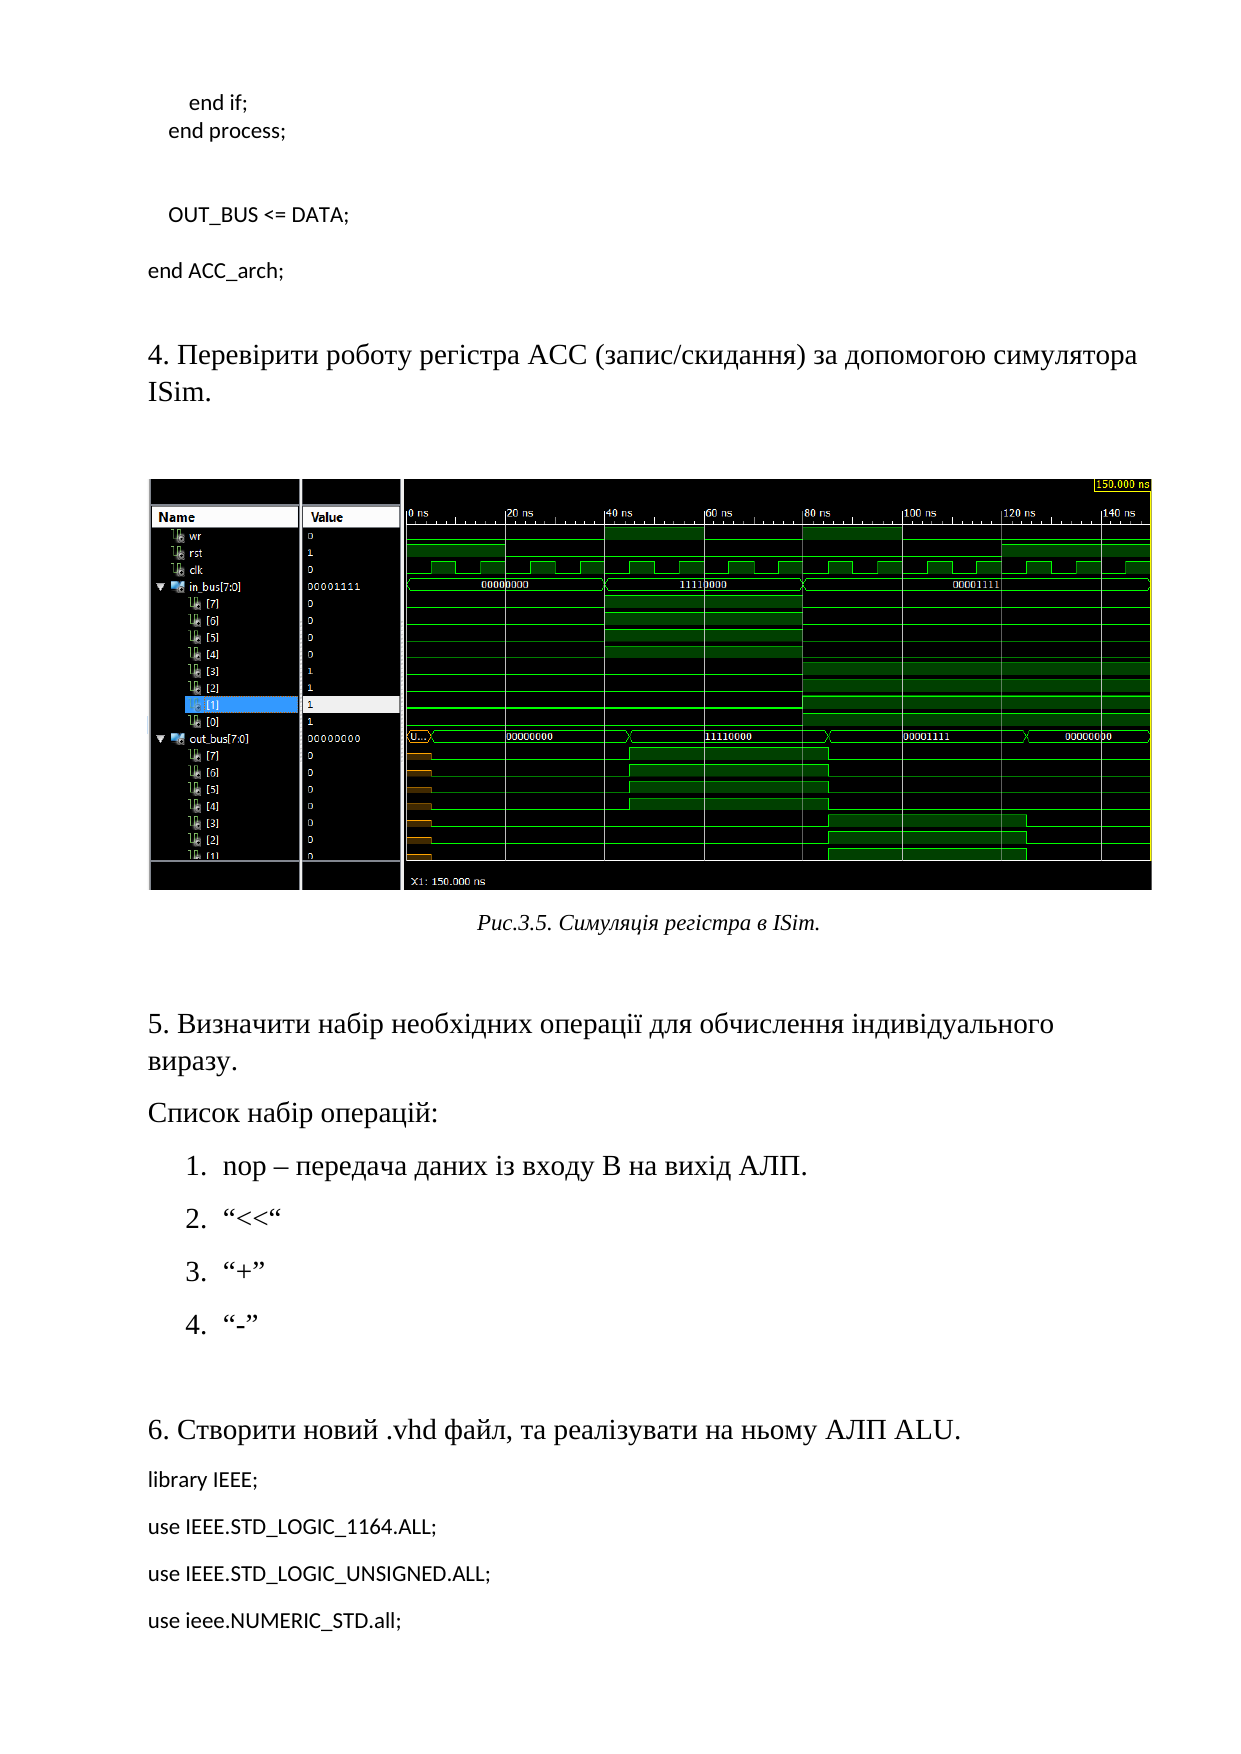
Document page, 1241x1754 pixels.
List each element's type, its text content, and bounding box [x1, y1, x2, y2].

text Рис.3.5. Симуляція регістра в ISim. [148, 909, 1152, 935]
list “+” [185, 1254, 1152, 1288]
picture [147, 479, 1152, 890]
text OUT_BUS <= DATA; [148, 201, 1152, 229]
text end process; [148, 117, 1152, 144]
list “<<“ [185, 1201, 1152, 1235]
text 4. Перевірити роботу регістра ACC (запис/скидання) за допомогою симулятора ISim. [148, 337, 1152, 407]
text use ieee.NUMERIC_STD.all; [148, 1606, 1152, 1634]
text 5. Визначити набір необхідних операції для обчислення індивідуального виразу. [148, 1007, 1152, 1076]
text Список набір операцій: [148, 1096, 1152, 1129]
text 6. Створити новий .vhd файл, та реалізувати на ньому АЛП ALU. [148, 1412, 1152, 1446]
text end if; [148, 88, 1152, 117]
text use IEEE.STD_LOGIC_1164.ALL; [148, 1512, 1152, 1540]
text end ACC_arch; [148, 257, 1152, 285]
text library IEEE; [148, 1465, 1152, 1493]
text use IEEE.STD_LOGIC_UNSIGNED.ALL; [148, 1559, 1152, 1587]
list nop – передача даних із входу B на вихід АЛП. [185, 1148, 1152, 1182]
list “-” [185, 1307, 1152, 1340]
